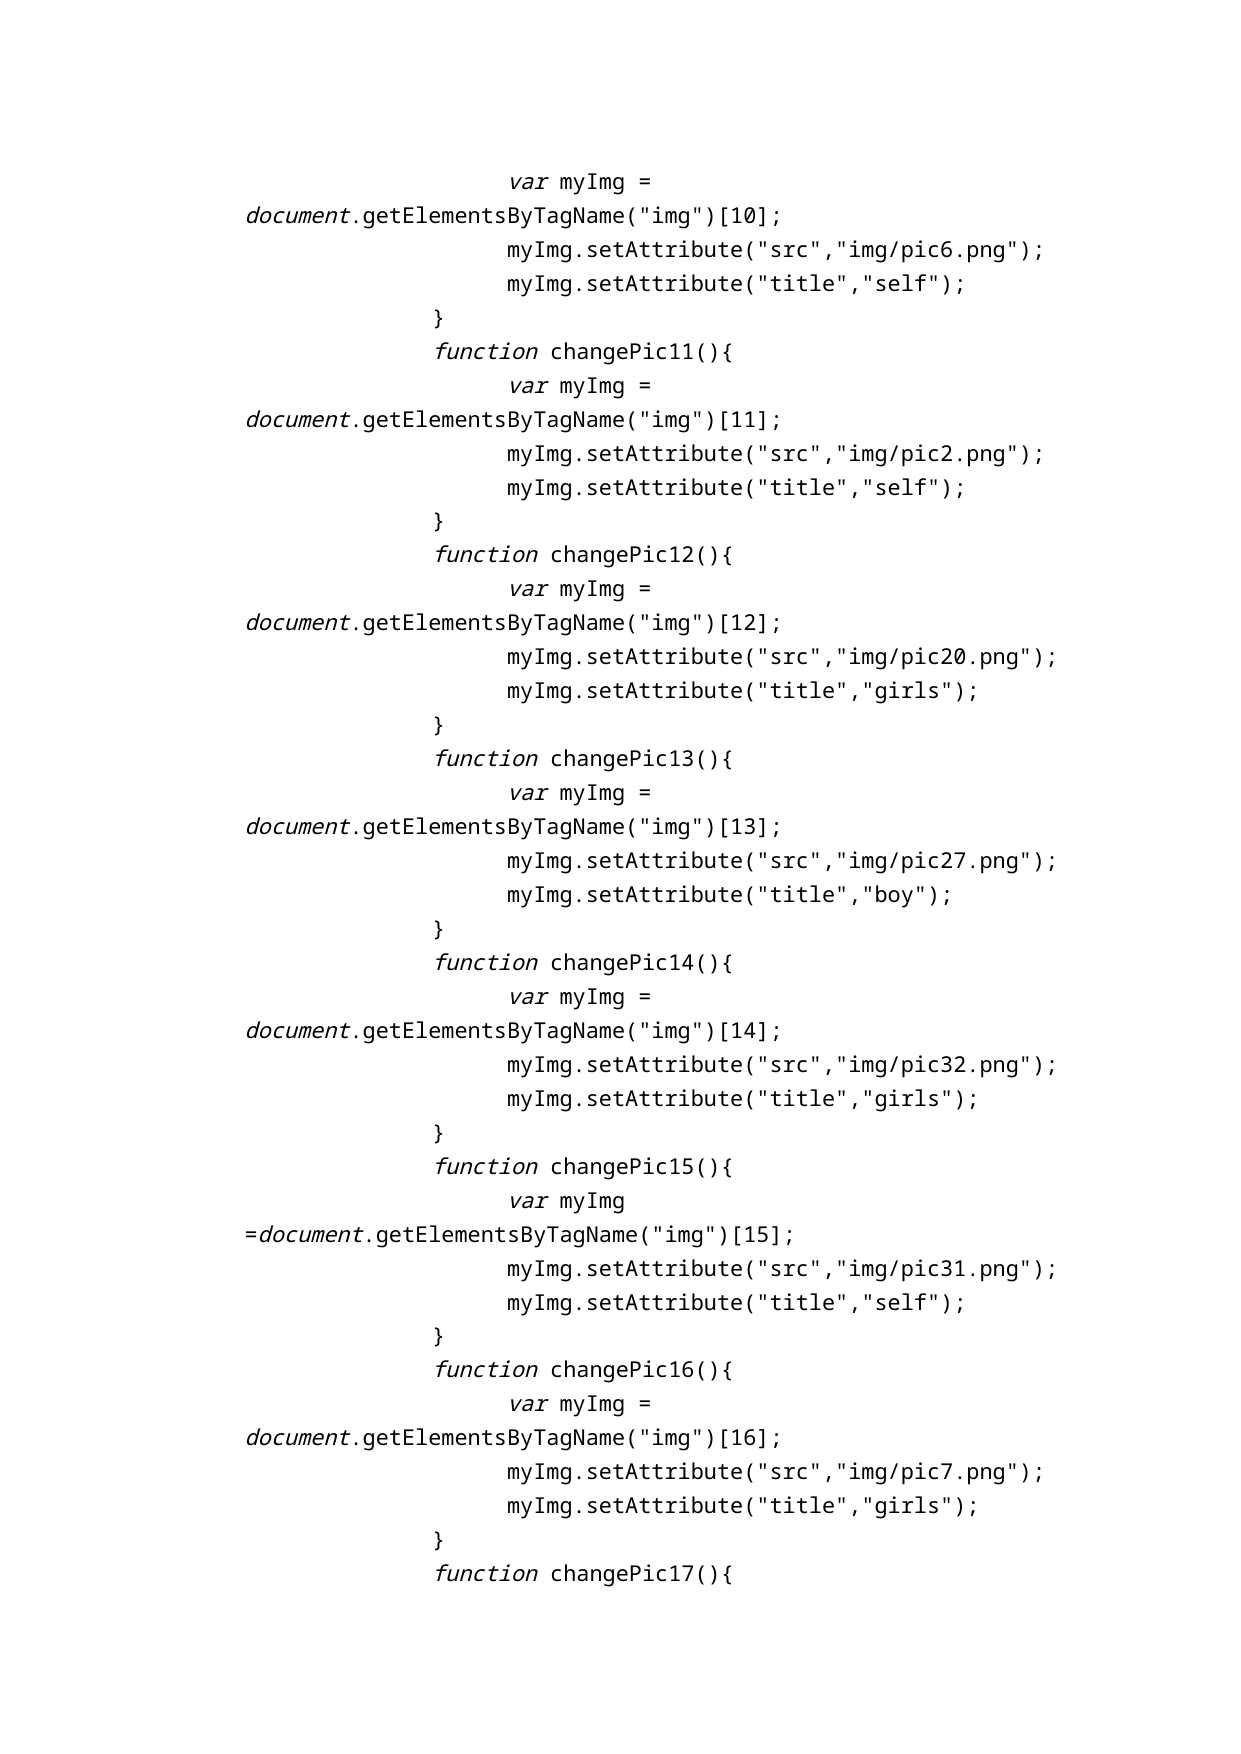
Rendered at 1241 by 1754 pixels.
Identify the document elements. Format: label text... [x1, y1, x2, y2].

list myImg.setAttribute("title","self"); [244, 1284, 1092, 1318]
list function changePic12(){ [244, 537, 1092, 571]
list myImg.setAttribute("src","img/pic27.png"); [244, 843, 1092, 877]
list myImg.setAttribute("title","self"); [244, 469, 1092, 503]
list myImg.setAttribute("title","self"); [244, 266, 1092, 300]
list myImg.setAttribute("src","img/pic6.png"); [244, 232, 1092, 266]
list var myImg = document.getElementsByTagName("img")[13]; [244, 775, 1092, 843]
list } [244, 707, 1092, 741]
list myImg.setAttribute("title","girls"); [244, 1081, 1092, 1115]
list myImg.setAttribute("title","girls"); [244, 673, 1092, 707]
list function changePic16(){ [244, 1352, 1092, 1386]
list var myImg = document.getElementsByTagName("img")[11]; [244, 368, 1092, 436]
list } [244, 1318, 1092, 1352]
list var myImg = document.getElementsByTagName("img")[12]; [244, 571, 1092, 639]
list var myImg = document.getElementsByTagName("img")[10]; [244, 164, 1092, 232]
list function changePic13(){ [244, 741, 1092, 775]
list myImg.setAttribute("src","img/pic7.png"); [244, 1454, 1092, 1488]
list function changePic17(){ [244, 1556, 1092, 1590]
list var myImg = document.getElementsByTagName("img")[16]; [244, 1386, 1092, 1454]
list function changePic11(){ [244, 334, 1092, 368]
list } [244, 1115, 1092, 1149]
list myImg.setAttribute("src","img/pic32.png"); [244, 1047, 1092, 1081]
list myImg.setAttribute("src","img/pic2.png"); [244, 436, 1092, 469]
list var myImg = document.getElementsByTagName("img")[14]; [244, 979, 1092, 1047]
list myImg.setAttribute("src","img/pic20.png"); [244, 639, 1092, 673]
list myImg.setAttribute("title","boy"); [244, 877, 1092, 911]
list } [244, 1522, 1092, 1556]
list var myImg =document.getElementsByTagName("img")[15]; [244, 1183, 1092, 1251]
list } [244, 503, 1092, 537]
list myImg.setAttribute("src","img/pic31.png"); [244, 1251, 1092, 1284]
list myImg.setAttribute("title","girls"); [244, 1488, 1092, 1522]
list function changePic14(){ [244, 945, 1092, 979]
list function changePic15(){ [244, 1149, 1092, 1183]
list } [244, 300, 1092, 334]
list } [244, 911, 1092, 945]
